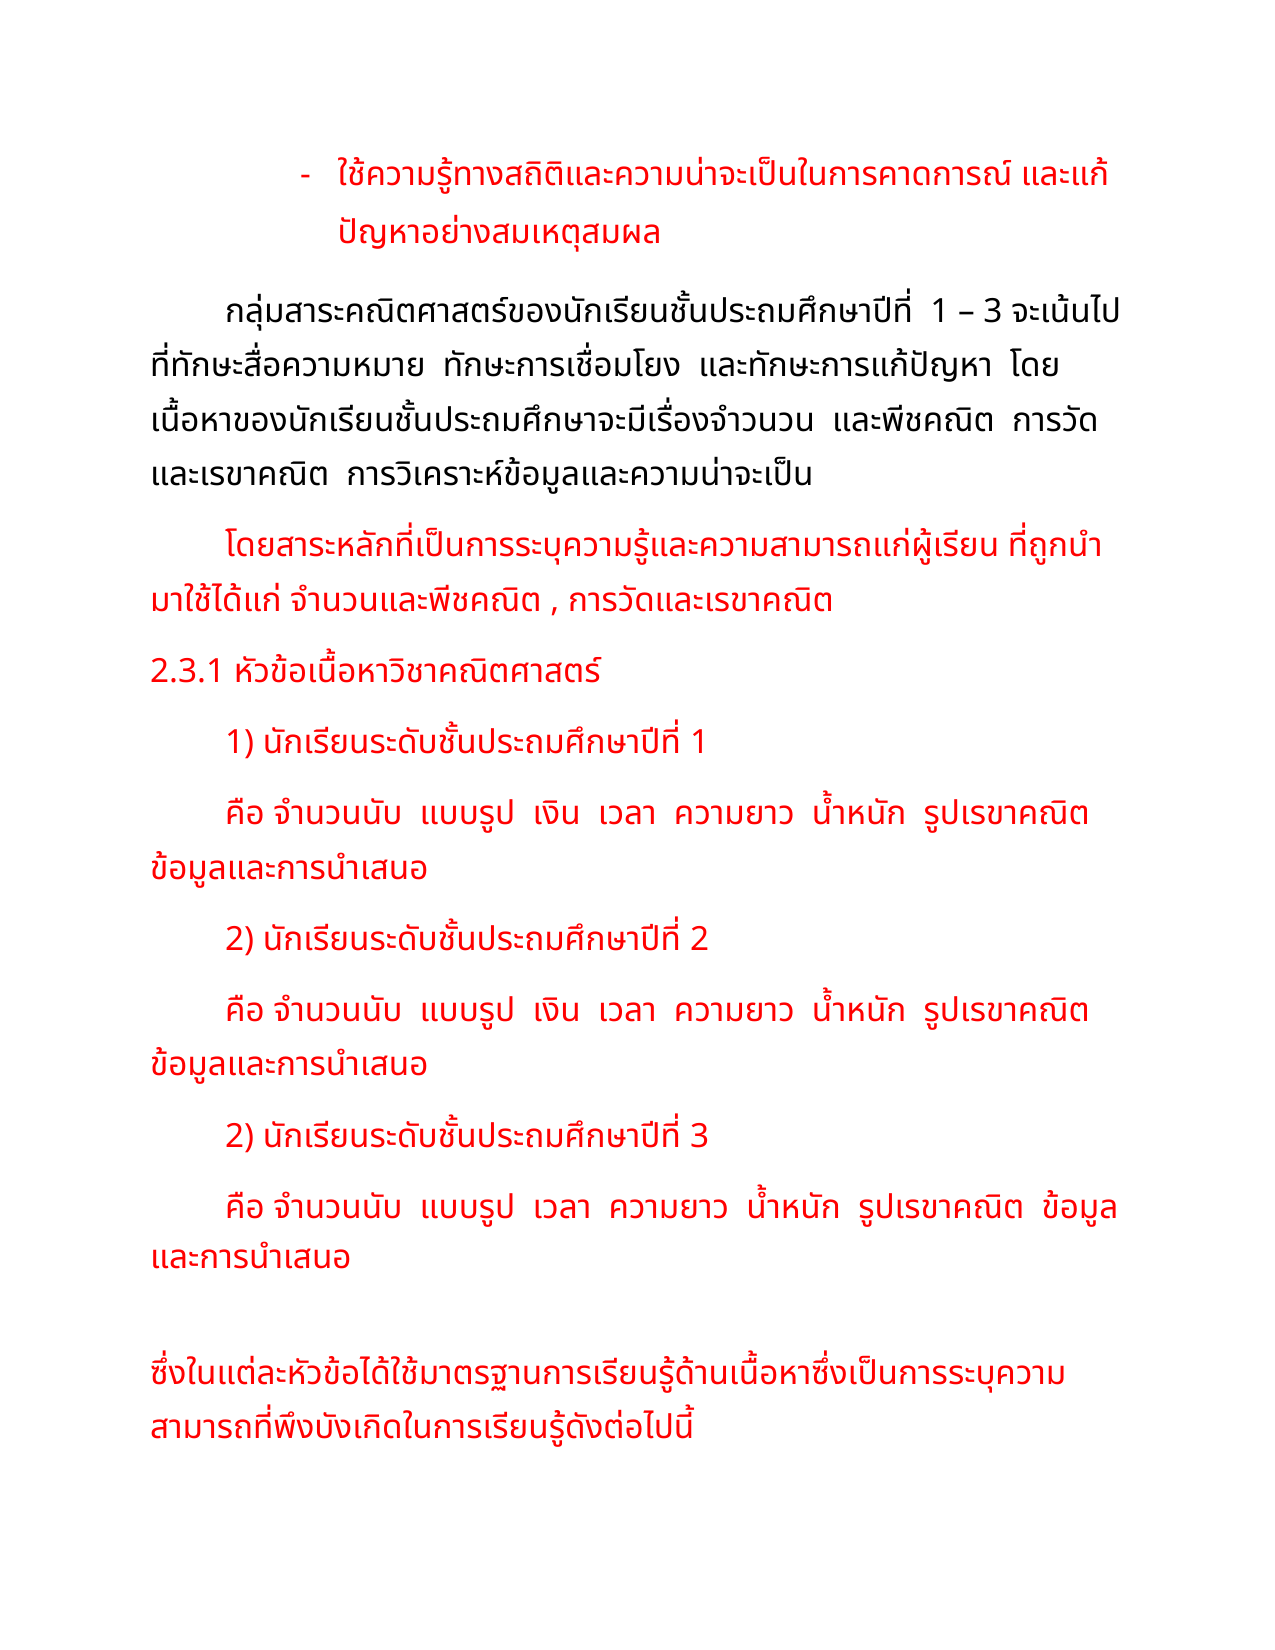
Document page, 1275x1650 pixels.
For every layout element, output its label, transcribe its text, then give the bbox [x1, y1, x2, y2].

text คือ จำนวนนับ แบบรูป เงิน เวลา ความยาว น้ำหนัก รูปเรขาคณิต ข้อมูลและการนำเสนอ [150, 986, 1125, 1091]
text 2.3.1 หัวข้อเนื้อหาวิชาคณิตศาสตร์ [150, 647, 1125, 697]
text 1) นักเรียนระดับชั้นประถมศึกษาปีที่ 1 [150, 718, 1125, 769]
text 2) นักเรียนระดับชั้นประถมศึกษาปีที่ 2 [150, 915, 1125, 965]
text 2) นักเรียนระดับชั้นประถมศึกษาปีที่ 3 [150, 1111, 1125, 1162]
text คือ จำนวนนับ แบบรูป เงิน เวลา ความยาว น้ำหนัก รูปเรขาคณิต ข้อมูลและการนำเสนอ [150, 789, 1125, 894]
text คือ จำนวนนับ แบบรูป เวลา ความยาว น้ำหนัก รูปเรขาคณิต ข้อมูลและการนำเสนอ [150, 1183, 1125, 1283]
text ซึ่งในแต่ละหัวข้อได้ใช้มาตรฐานการเรียนรู้ด้านเนื้อหาซึ่งเป็นการระบุความสามารถที่พึงบังเกิดในการเรียนรู้ดังต่อไปนี้ [150, 1349, 1125, 1454]
list ใช้ความรู้ทางสถิติและความน่าจะเป็นในการคาดการณ์ และแก้ปัญหาอย่างสมเหตุสมผล [300, 150, 1125, 258]
text โดยสาระหลักที่เป็นการระบุความรู้และความสามารถแก่ผู้เรียน ที่ถูกนำมาใช้ได้แก่ จำนวนและพีชคณิต , การวัดและเรขาคณิต [150, 521, 1125, 626]
text กลุ่มสาระคณิตศาสตร์ของนักเรียนชั้นประถมศึกษาปีที่ 1 – 3 จะเน้นไปที่ทักษะสื่อความหมาย ทักษะการเชื่อมโยง และทักษะการแก้ปัญหา โดยเนื้อหาของนักเรียนชั้นประถมศึกษาจะมีเรื่องจำวนวน และพีชคณิต การวัดและเรขาคณิต การวิเคราะห์ข้อมูลและความน่าจะเป็น [150, 287, 1125, 501]
